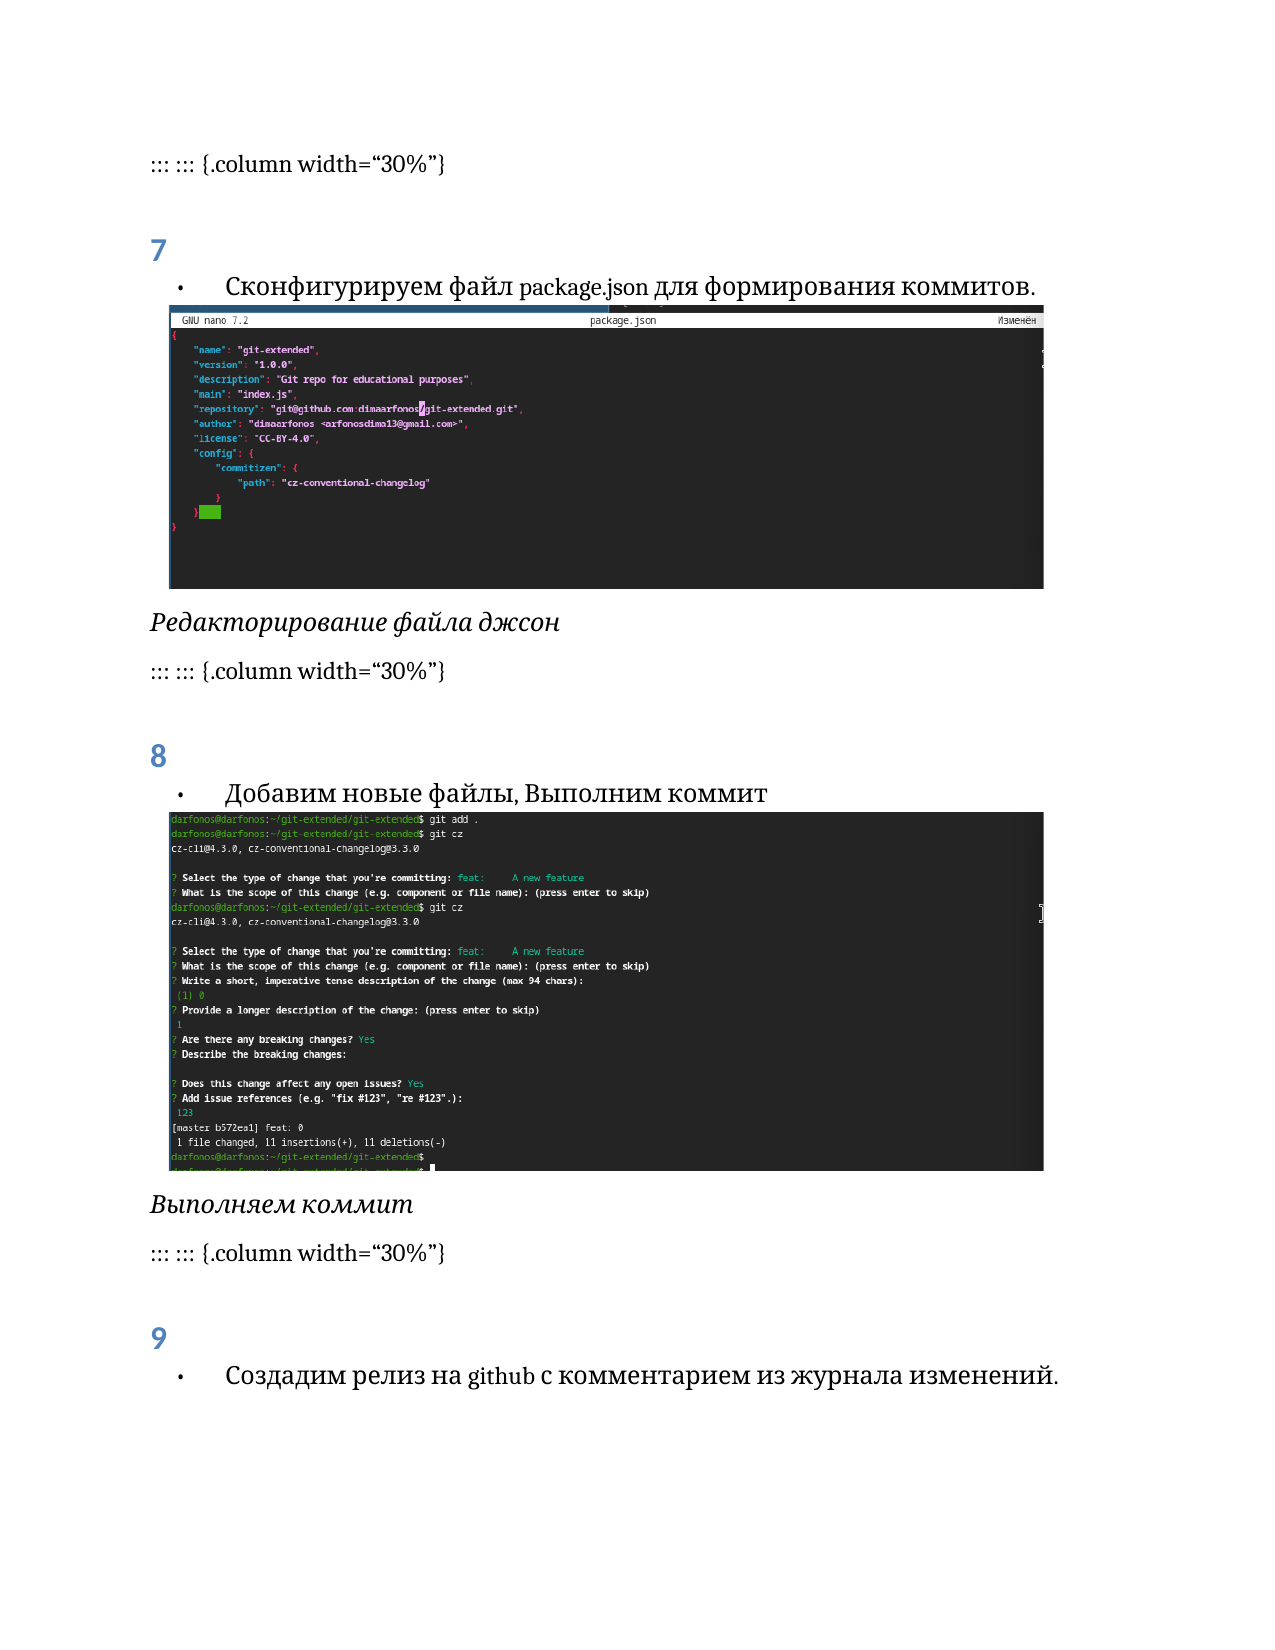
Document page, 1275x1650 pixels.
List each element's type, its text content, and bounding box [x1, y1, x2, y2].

subtitle 8 [150, 735, 1125, 776]
text Редакторирование файла джсон [150, 609, 1125, 638]
subtitle 9 [150, 1317, 1125, 1358]
picture [168, 305, 1044, 589]
subtitle 7 [150, 229, 1125, 269]
text Выполняем коммит [150, 1191, 1125, 1220]
list Сконфигурируем файл package.json для формирования коммитов. [175, 273, 1125, 302]
list Добавим новые файлы, Выполним коммит [175, 780, 1125, 808]
text ::: ::: {.column width=“30%”} [150, 150, 1125, 179]
picture [168, 812, 1044, 1171]
list Создадим релиз на github с комментарием из журнала изменений. [175, 1362, 1125, 1391]
text ::: ::: {.column width=“30%”} [150, 1238, 1125, 1267]
text ::: ::: {.column width=“30%”} [150, 657, 1125, 685]
